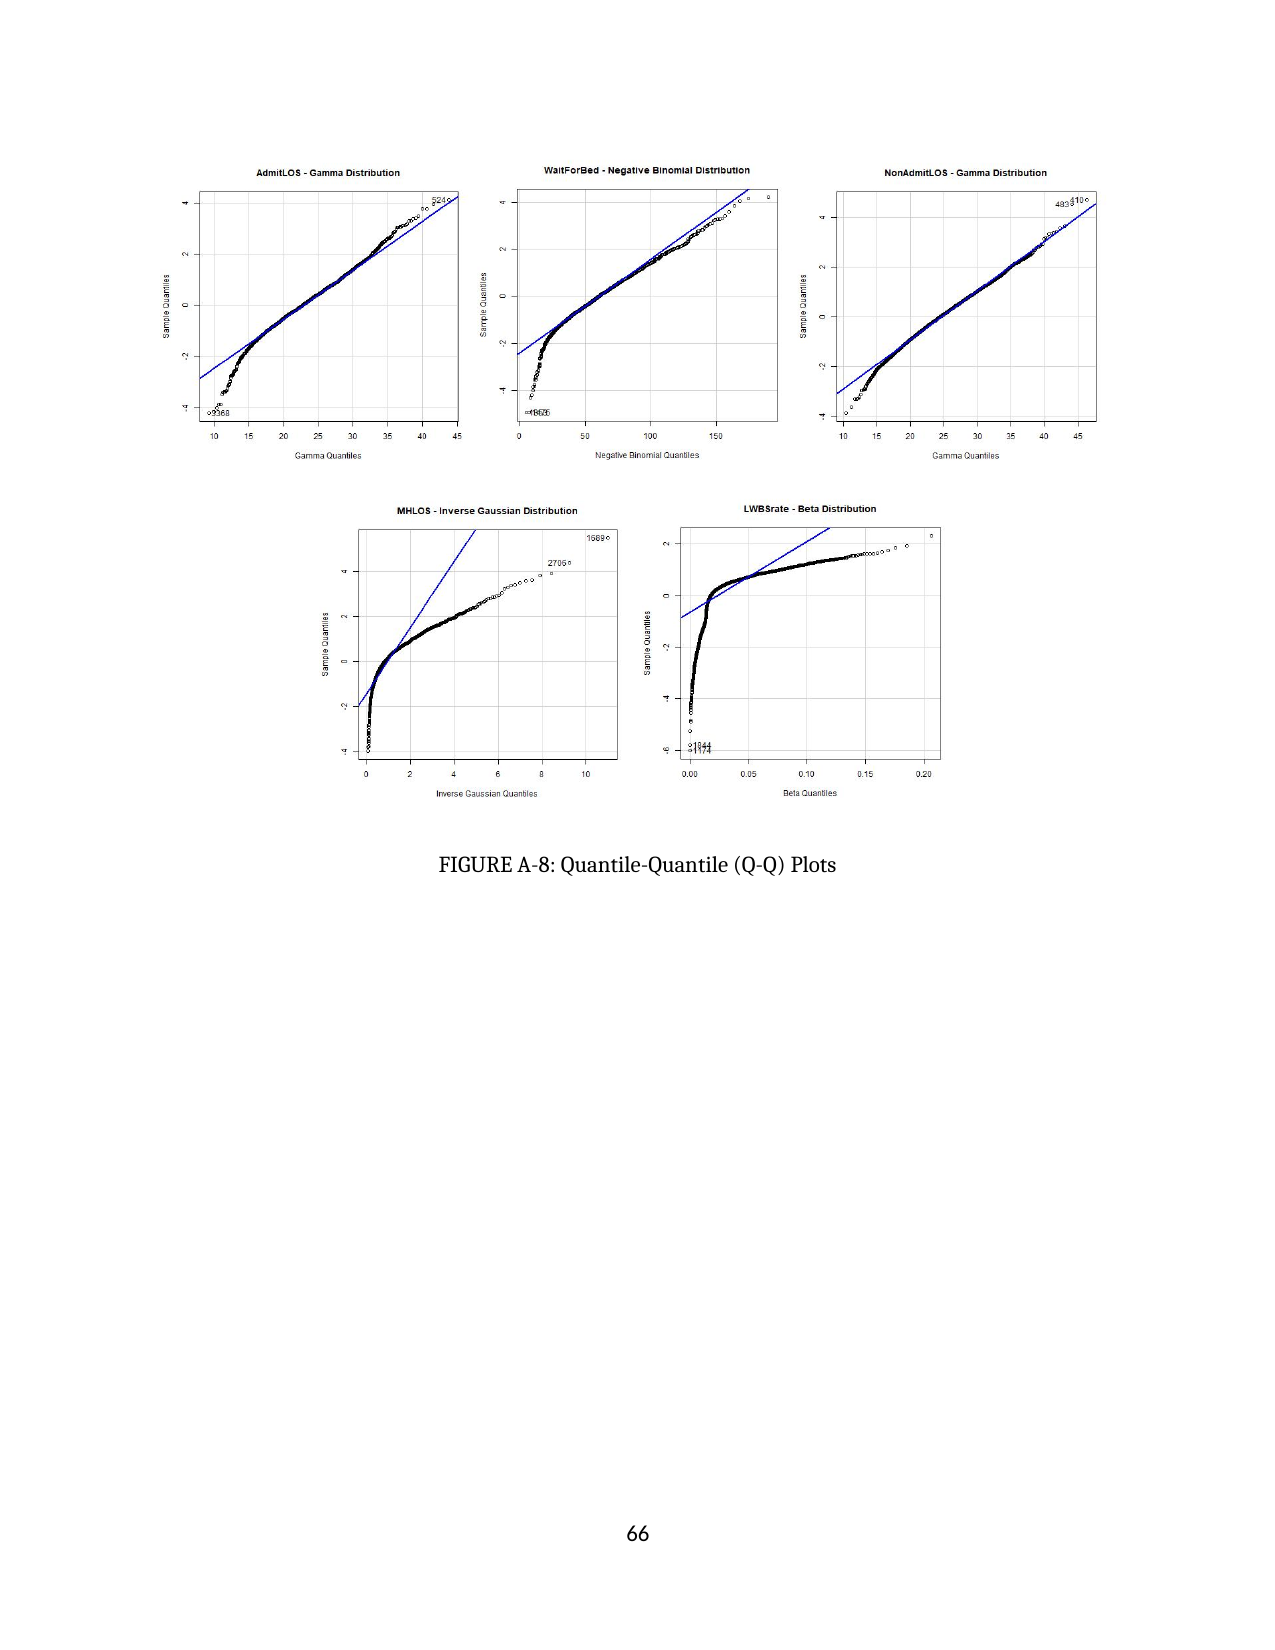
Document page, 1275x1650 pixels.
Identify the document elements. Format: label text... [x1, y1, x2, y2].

picture [641, 488, 961, 808]
picture [160, 150, 1116, 470]
text FIGURE A-8: Quantile-Quantile (Q-Q) Plots [150, 852, 1125, 879]
picture [319, 490, 637, 808]
